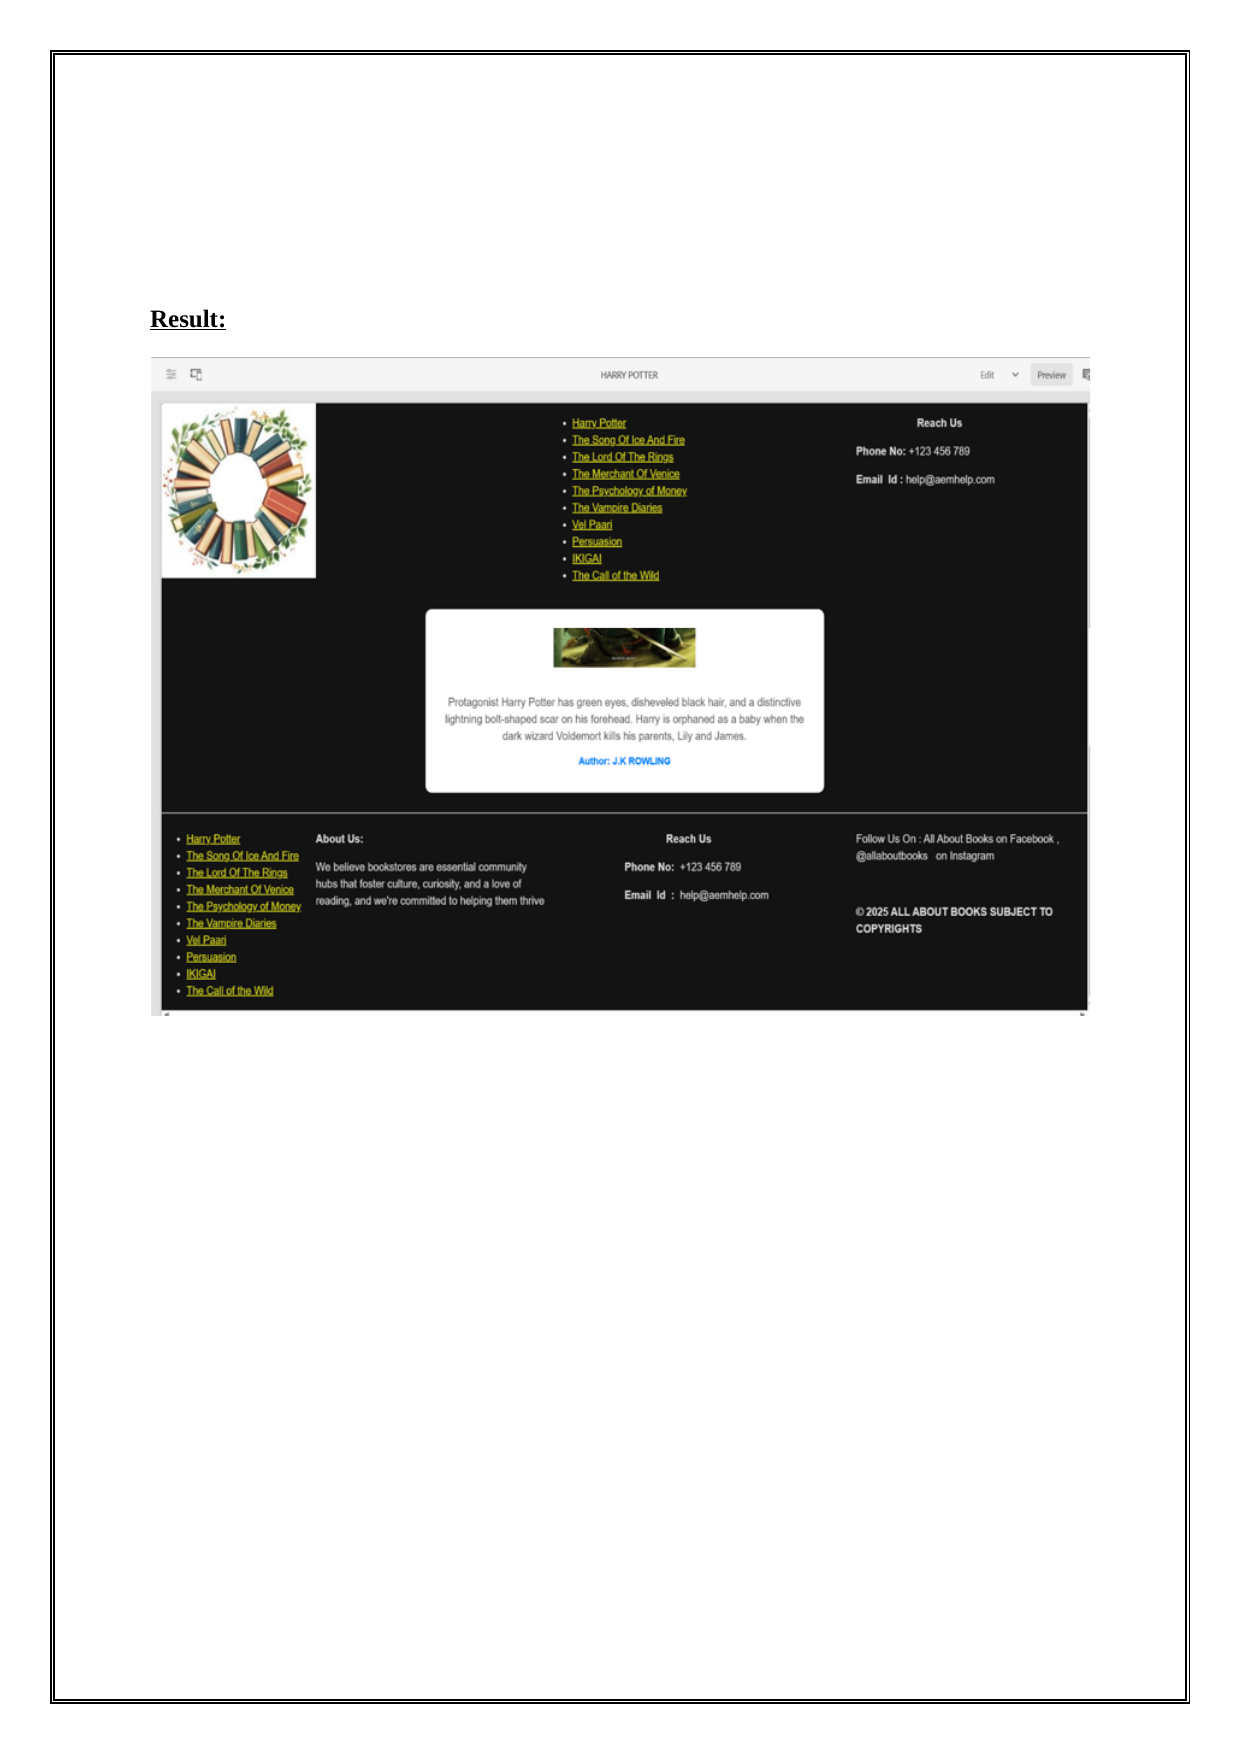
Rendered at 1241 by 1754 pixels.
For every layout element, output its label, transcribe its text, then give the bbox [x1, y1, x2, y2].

text Result: [150, 304, 1090, 332]
picture [150, 357, 1091, 1016]
